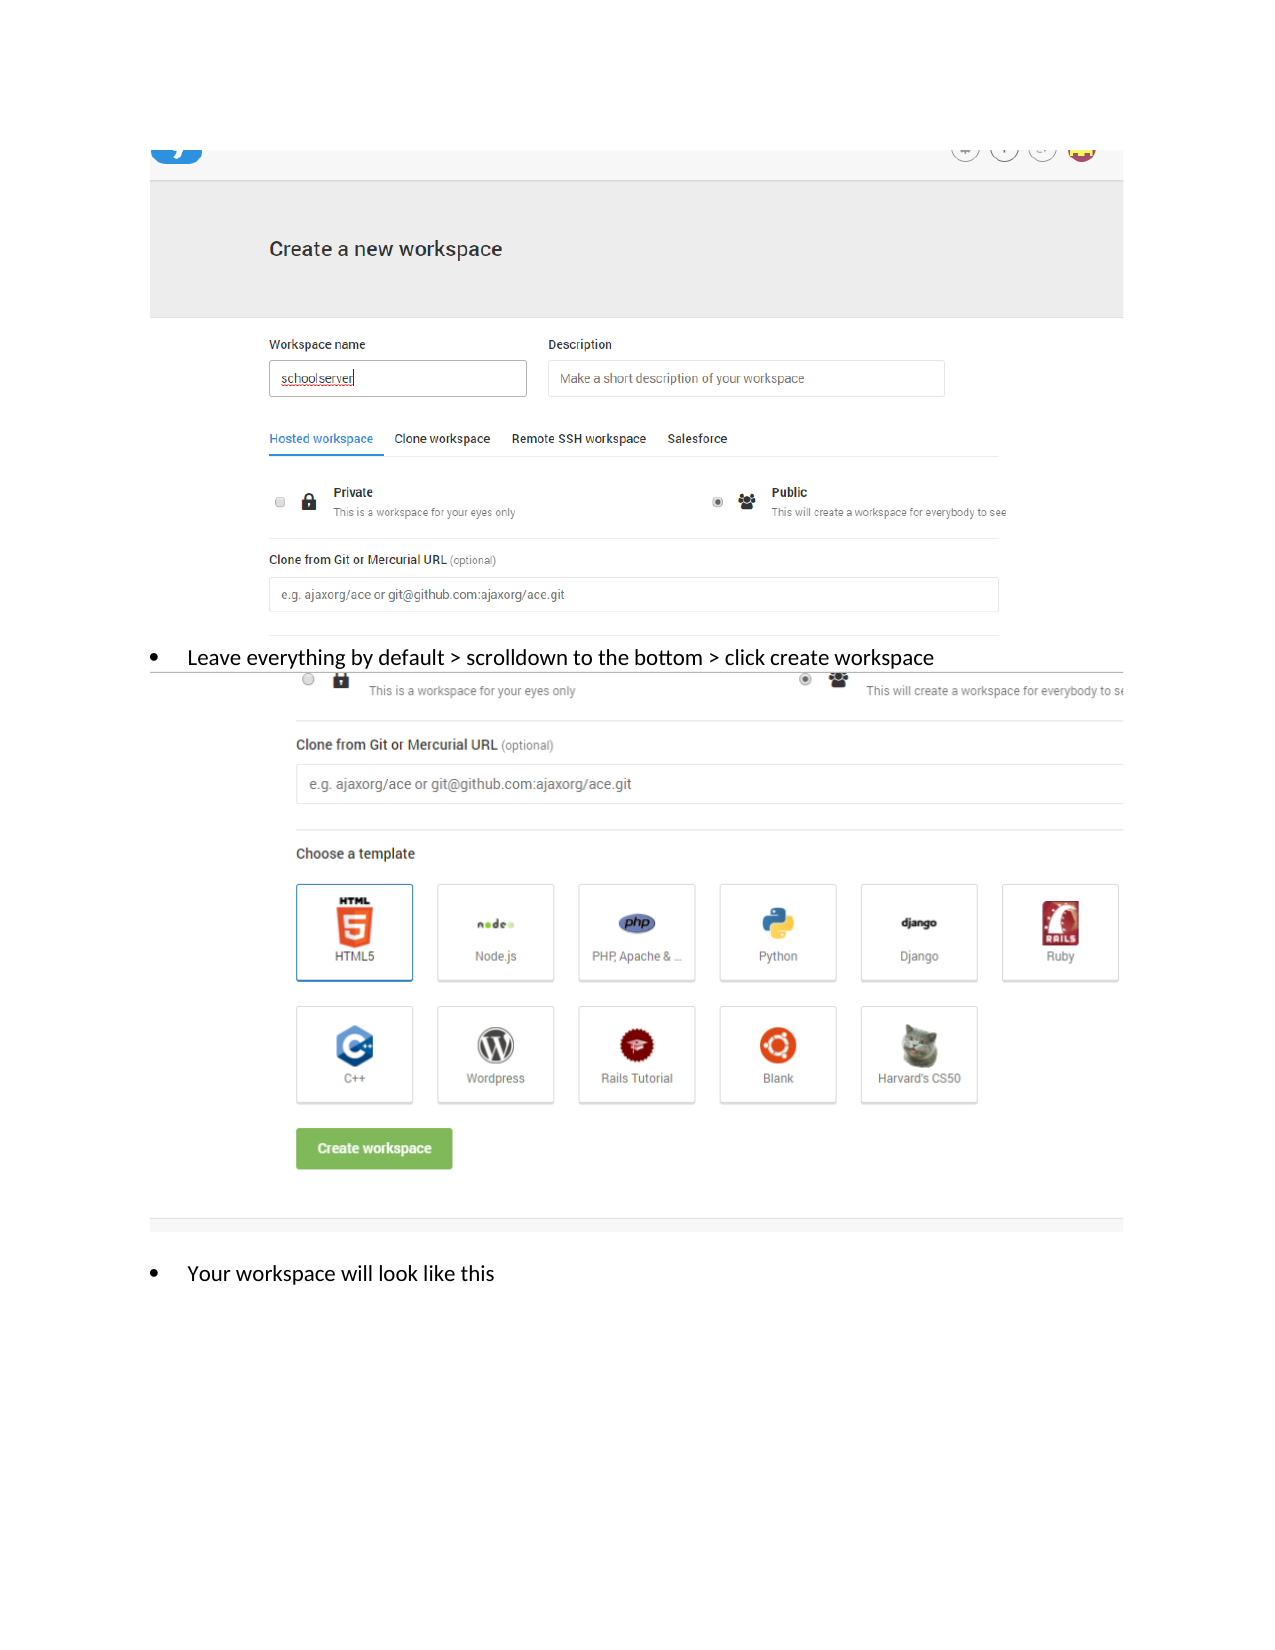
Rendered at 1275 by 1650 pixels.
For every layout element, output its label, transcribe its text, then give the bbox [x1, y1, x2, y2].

picture [150, 671, 1124, 1232]
list Your workspace will look like this [150, 1259, 1125, 1287]
picture [150, 150, 1124, 644]
list Leave everything by default > scrolldown to the bottom > click create workspace [150, 643, 1125, 671]
